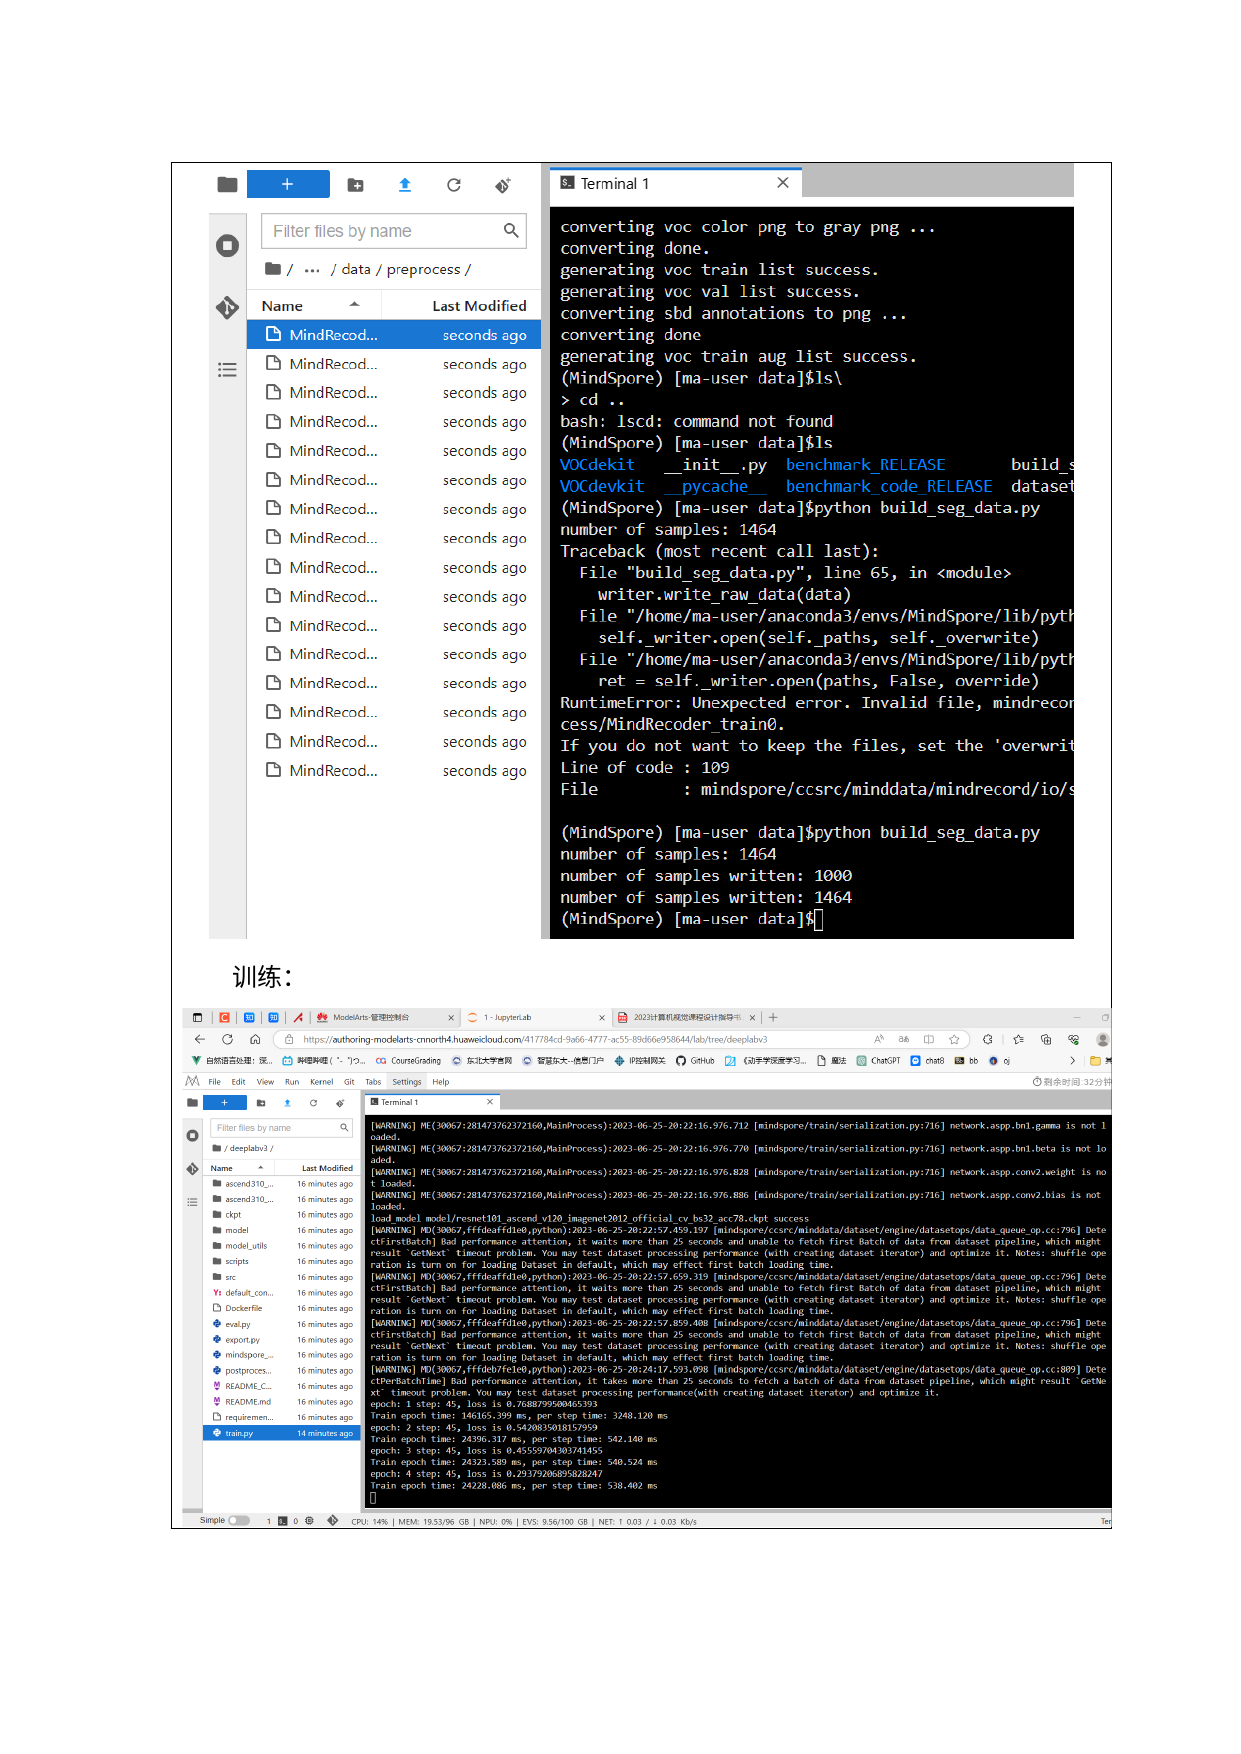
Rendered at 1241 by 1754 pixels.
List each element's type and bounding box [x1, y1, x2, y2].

picture [182, 1008, 1112, 1527]
picture [208, 163, 1074, 939]
table_cell [172, 163, 1111, 1528]
